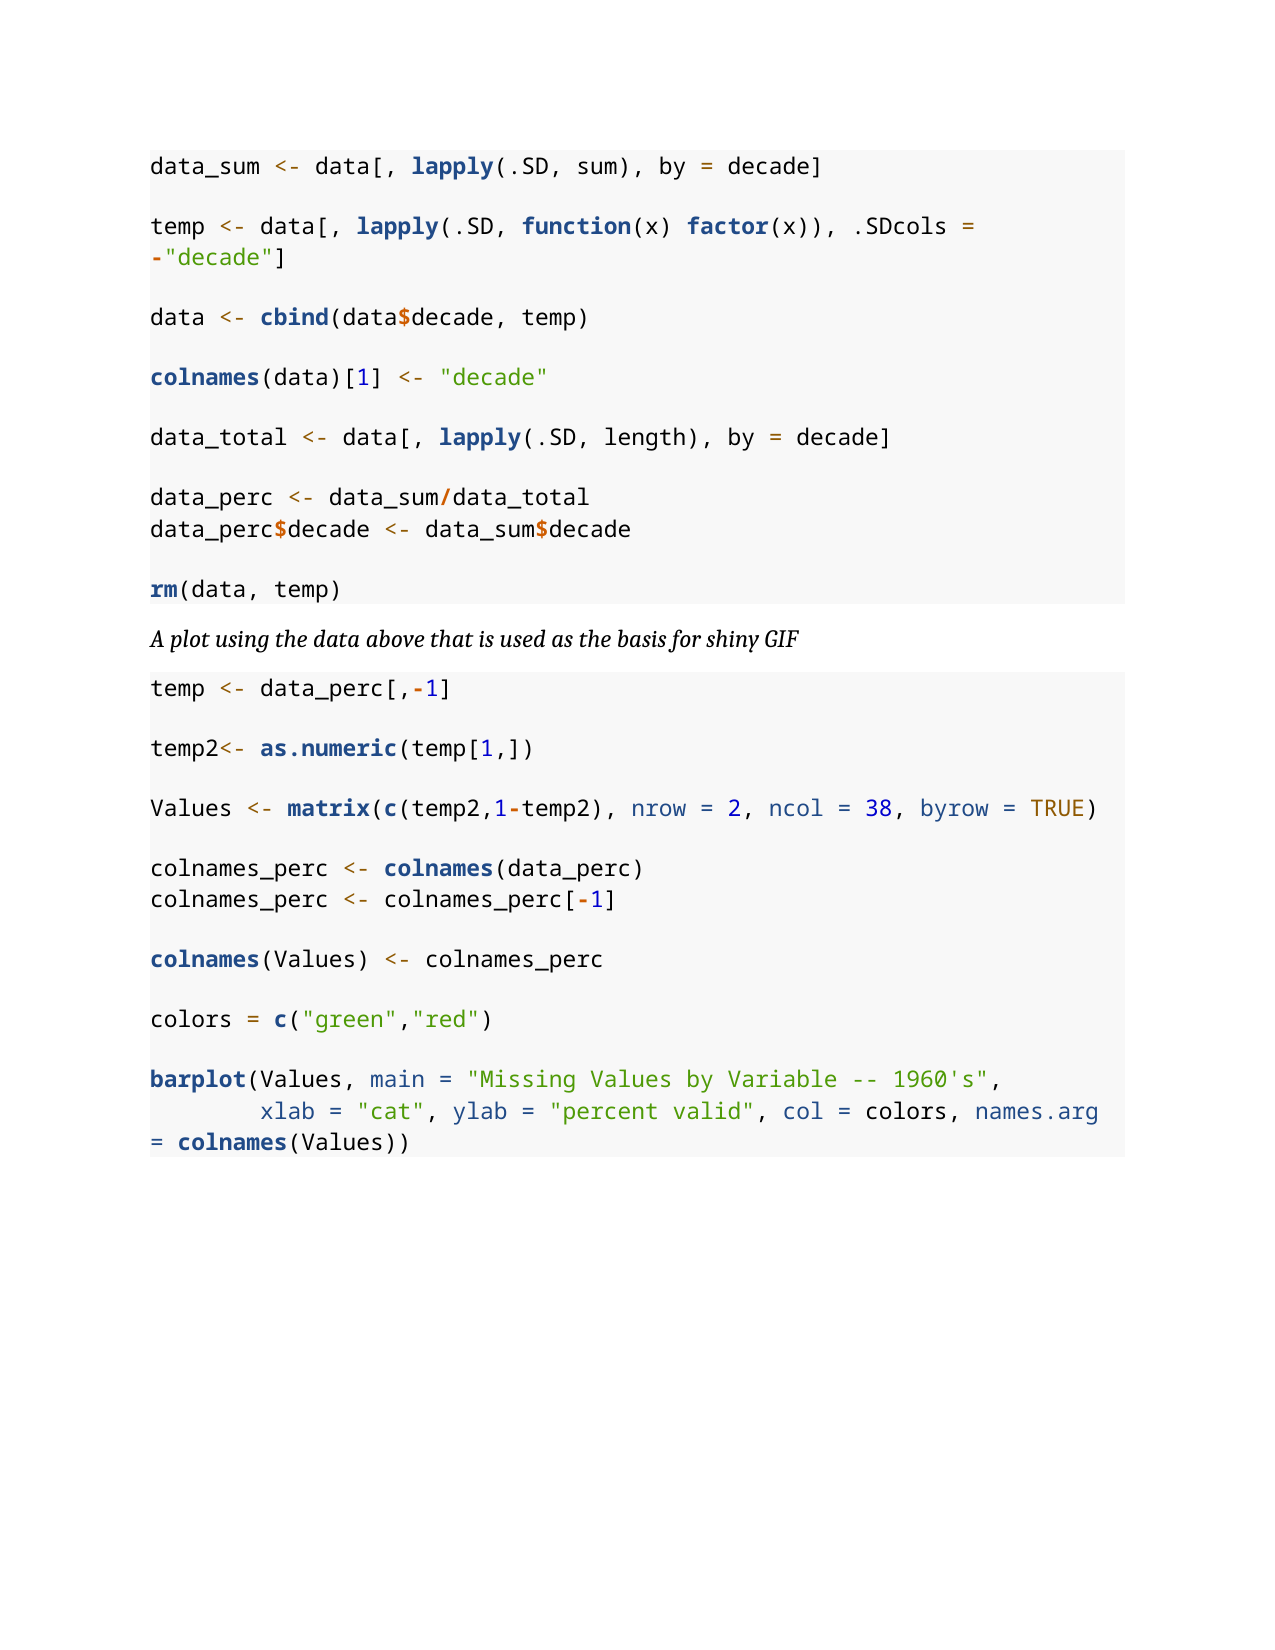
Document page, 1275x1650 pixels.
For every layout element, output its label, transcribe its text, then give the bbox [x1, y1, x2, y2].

text temp <- data_perc[,-1] temp2<- as.numeric(temp[1,]) Values <- matrix(c(temp2,1-temp2), nrow = 2, ncol = 38, byrow = TRUE) colnames_perc <- colnames(data_perc) colnames_perc <- colnames_perc[-1] colnames(Values) <- colnames_perc colors = c("green","red") barplot(Values, main = "Missing Values by Variable -- 1960's", xlab = "cat", ylab = "percent valid", col = colors, names.arg = colnames(Values)) [150, 672, 1125, 1157]
text A plot using the data above that is used as the basis for shiny GIF [150, 624, 1125, 653]
